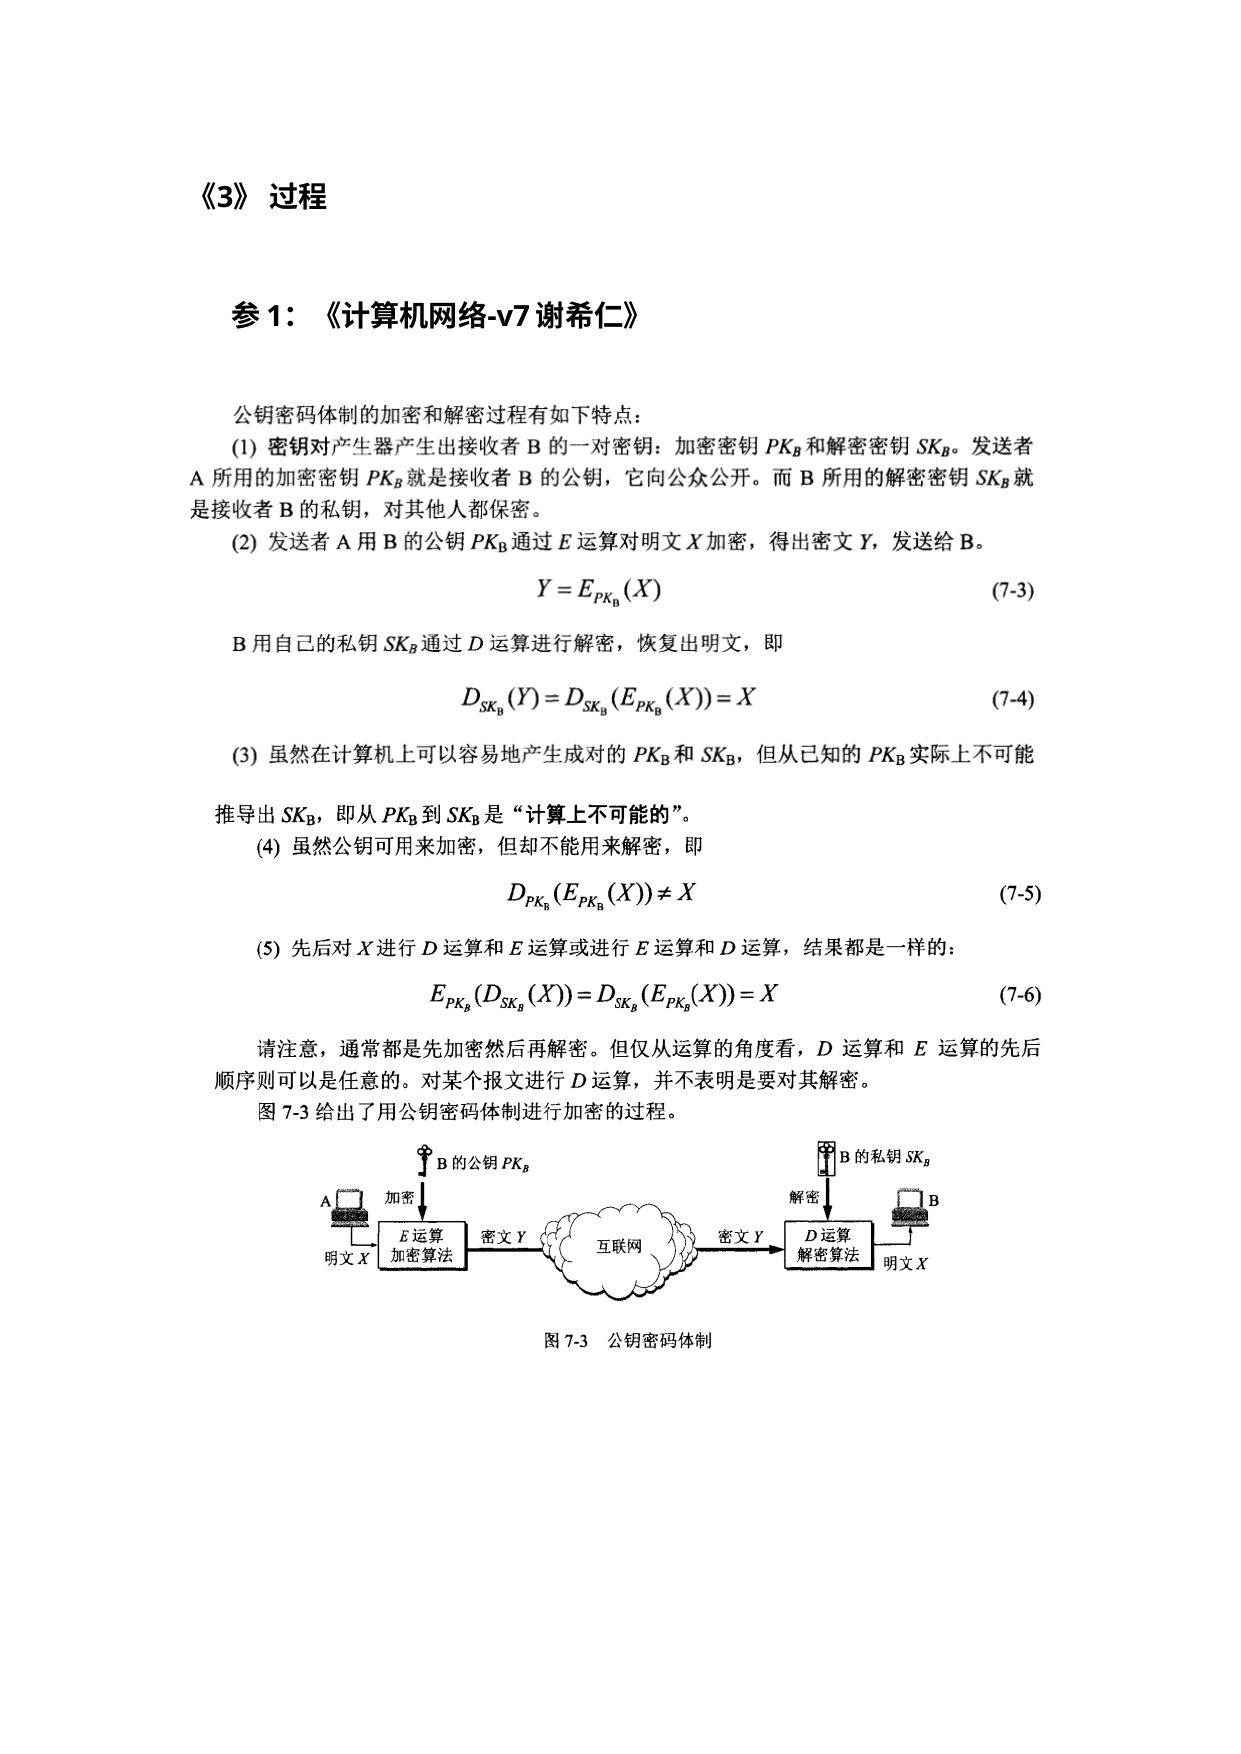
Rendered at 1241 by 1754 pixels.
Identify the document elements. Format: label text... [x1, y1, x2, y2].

picture [187, 399, 1053, 772]
subtitle 《3》 过程 [187, 162, 1053, 227]
picture [187, 789, 1053, 1352]
subtitle 参1：《计算机网络-v7谢希仁》 [187, 281, 1053, 346]
